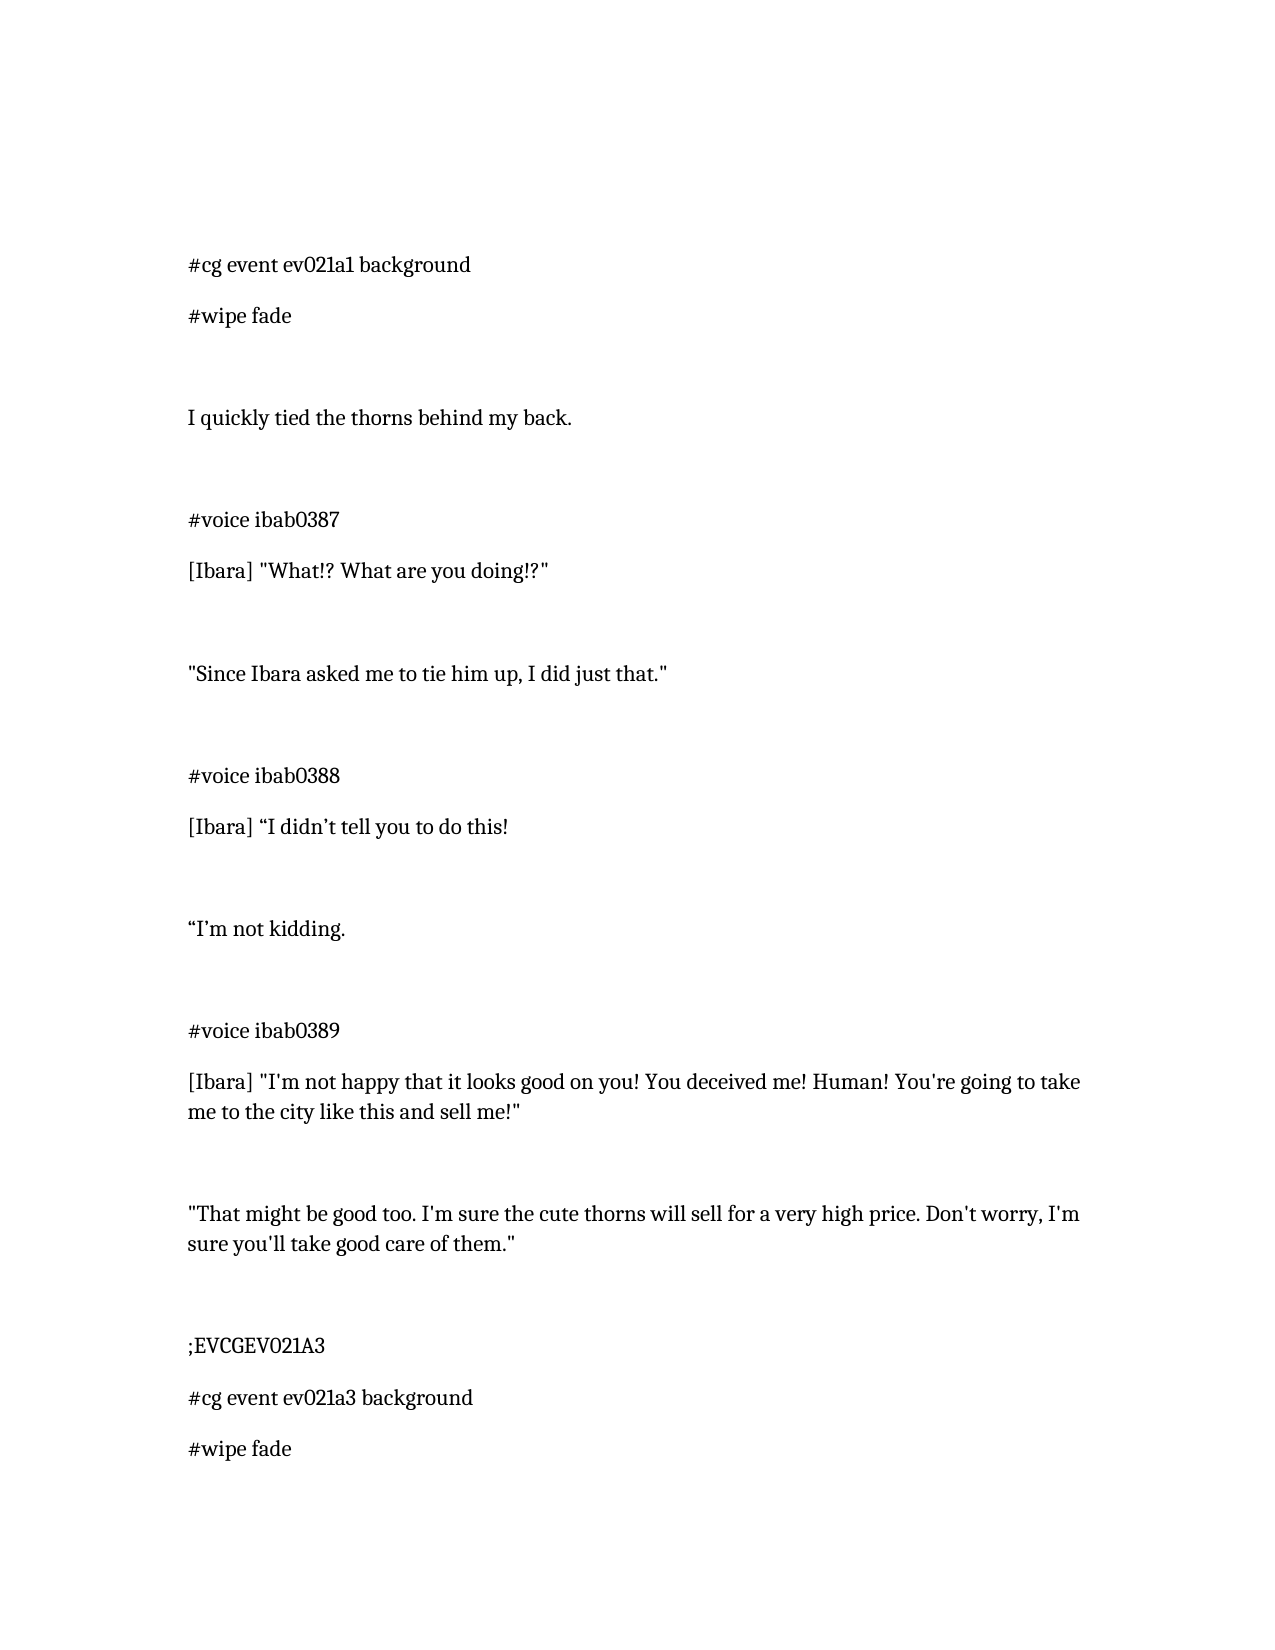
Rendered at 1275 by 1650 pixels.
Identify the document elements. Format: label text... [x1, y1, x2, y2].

text [Ibara] "I'm not happy that it looks good on you! You deceived me! Human! You're going to take me to the city like this and sell me!" [187, 1069, 1087, 1125]
text #wipe fade [187, 303, 1087, 329]
text [Ibara] “I didn’t tell you to do this! [187, 813, 1087, 840]
text I quickly tied the thorns behind my back. [187, 405, 1087, 432]
text [Ibara] "What!? What are you doing!?" [187, 558, 1087, 585]
text #voice ibab0389 [187, 1018, 1087, 1044]
text “I’m not kidding. [187, 916, 1087, 942]
text #cg event ev021a3 background [187, 1384, 1087, 1411]
text #voice ibab0387 [187, 507, 1087, 534]
text "That might be good too. I'm sure the cute thorns will sell for a very high price. Don't worry, I'm sure you'll take good care of them." [187, 1201, 1087, 1258]
text #voice ibab0388 [187, 762, 1087, 789]
text #cg event ev021a1 background [187, 252, 1087, 278]
text ;EVCGEV021A3 [187, 1333, 1087, 1360]
text #wipe fade [187, 1435, 1087, 1462]
text "Since Ibara asked me to tie him up, I did just that." [187, 660, 1087, 687]
